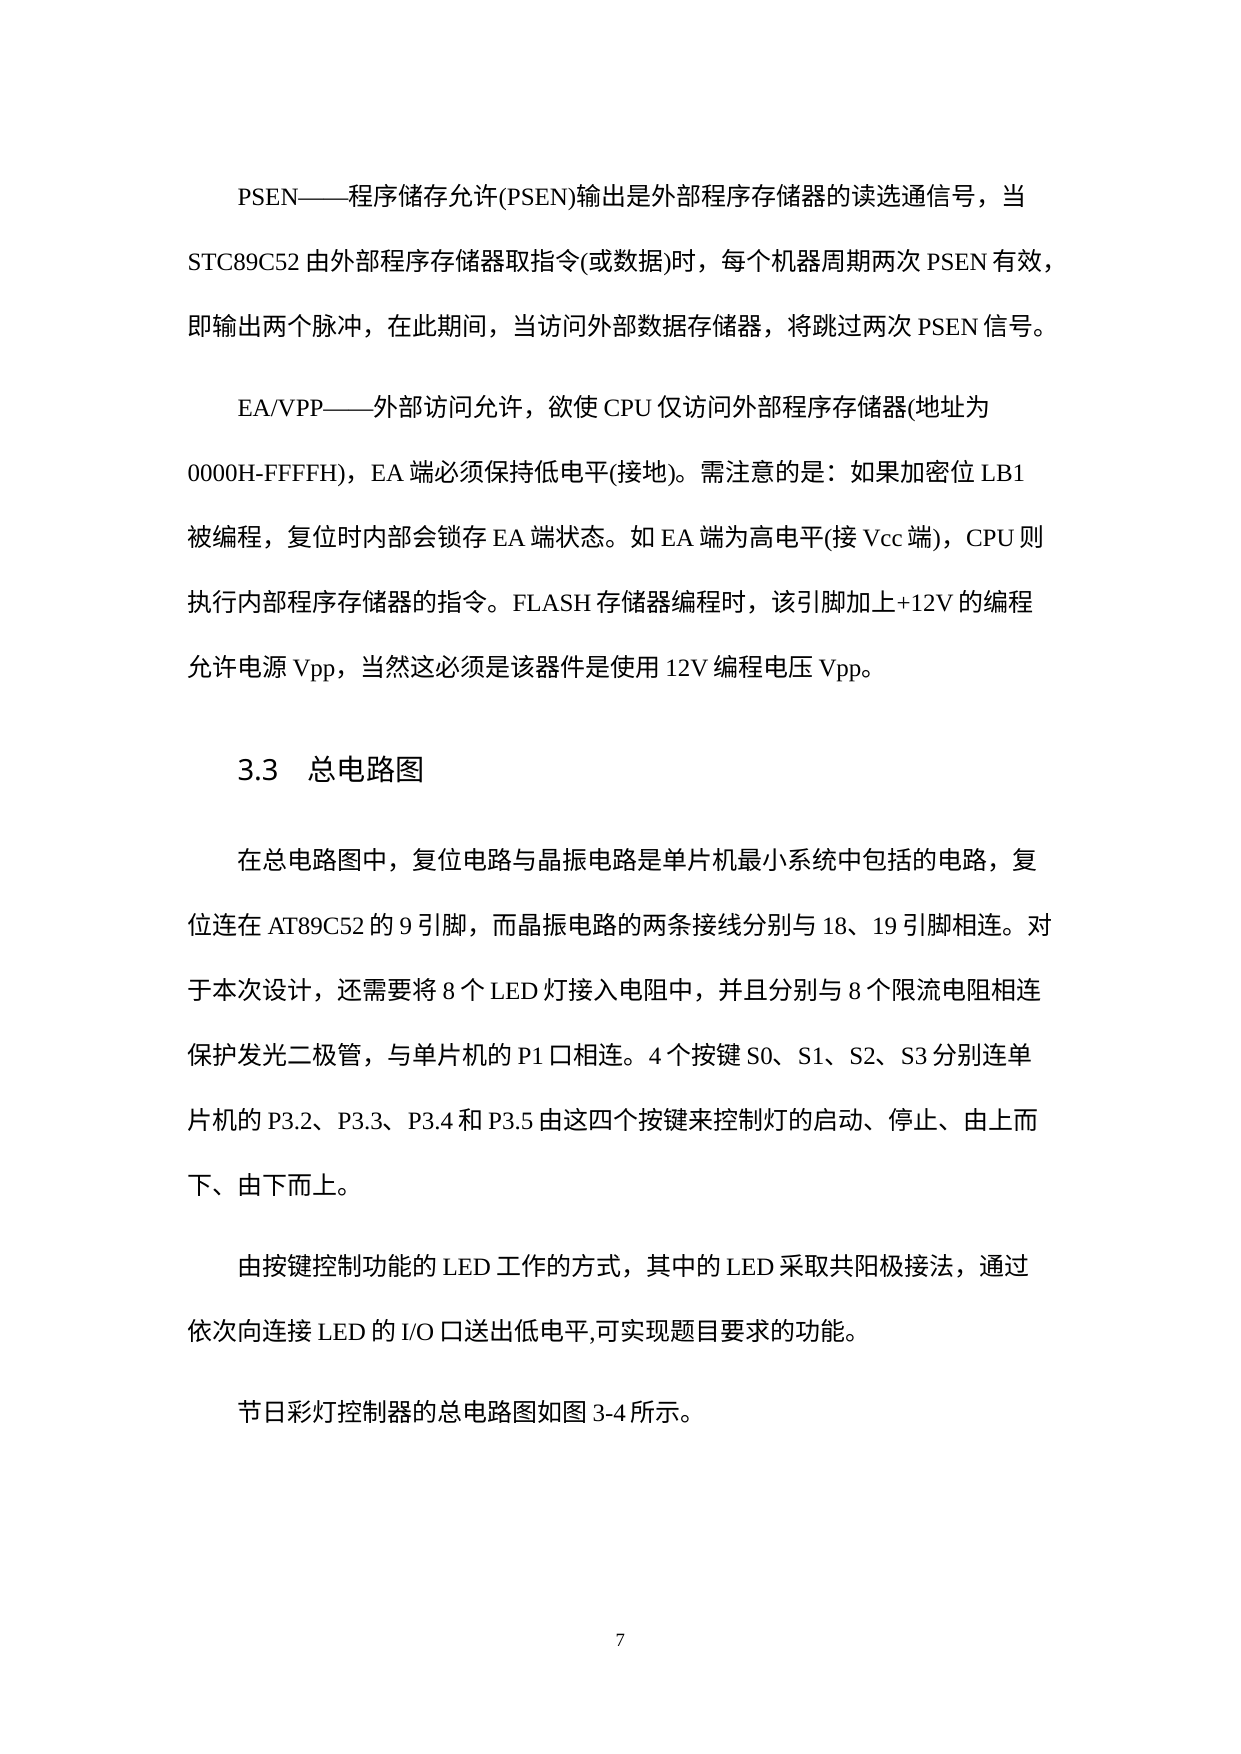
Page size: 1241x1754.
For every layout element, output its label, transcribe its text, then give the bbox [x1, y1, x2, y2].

text 由按键控制功能的LED工作的方式，其中的LED采取共阳极接法，通过依次向连接LED的I/O口送出低电平,可实现题目要求的功能。 [187, 1232, 1053, 1362]
text 3.3 总电路图 [187, 736, 1053, 801]
text EA/VPP——外部访问允许，欲使CPU仅访问外部程序存储器(地址为0000H-FFFFH)，EA端必须保持低电平(接地)。需注意的是：如果加密位LB1被编程，复位时内部会锁存EA端状态。如EA端为高电平(接Vcc端)，CPU则执行内部程序存储器的指令。FLASH存储器编程时，该引脚加上+12V的编程允许电源Vpp，当然这必须是该器件是使用12V编程电压Vpp。 [187, 373, 1053, 698]
text 节日彩灯控制器的总电路图如图3-4所示。 [187, 1378, 1053, 1443]
text 在总电路图中，复位电路与晶振电路是单片机最小系统中包括的电路，复位连在AT89C52的9引脚，而晶振电路的两条接线分别与18、19引脚相连。对于本次设计，还需要将8个LED灯接入电阻中，并且分别与8个限流电阻相连保护发光二极管，与单片机的P1口相连。4个按键S0、S1、S2、S3分别连单片机的P3.2、P3.3、P3.4和P3.5由这四个按键来控制灯的启动、停止、由上而下、由下而上。 [187, 826, 1053, 1216]
text PSEN——程序储存允许(PSEN)输出是外部程序存储器的读选通信号，当STC89C52由外部程序存储器取指令(或数据)时，每个机器周期两次PSEN有效，即输出两个脉冲，在此期间，当访问外部数据存储器，将跳过两次PSEN信号。 [187, 162, 1053, 357]
